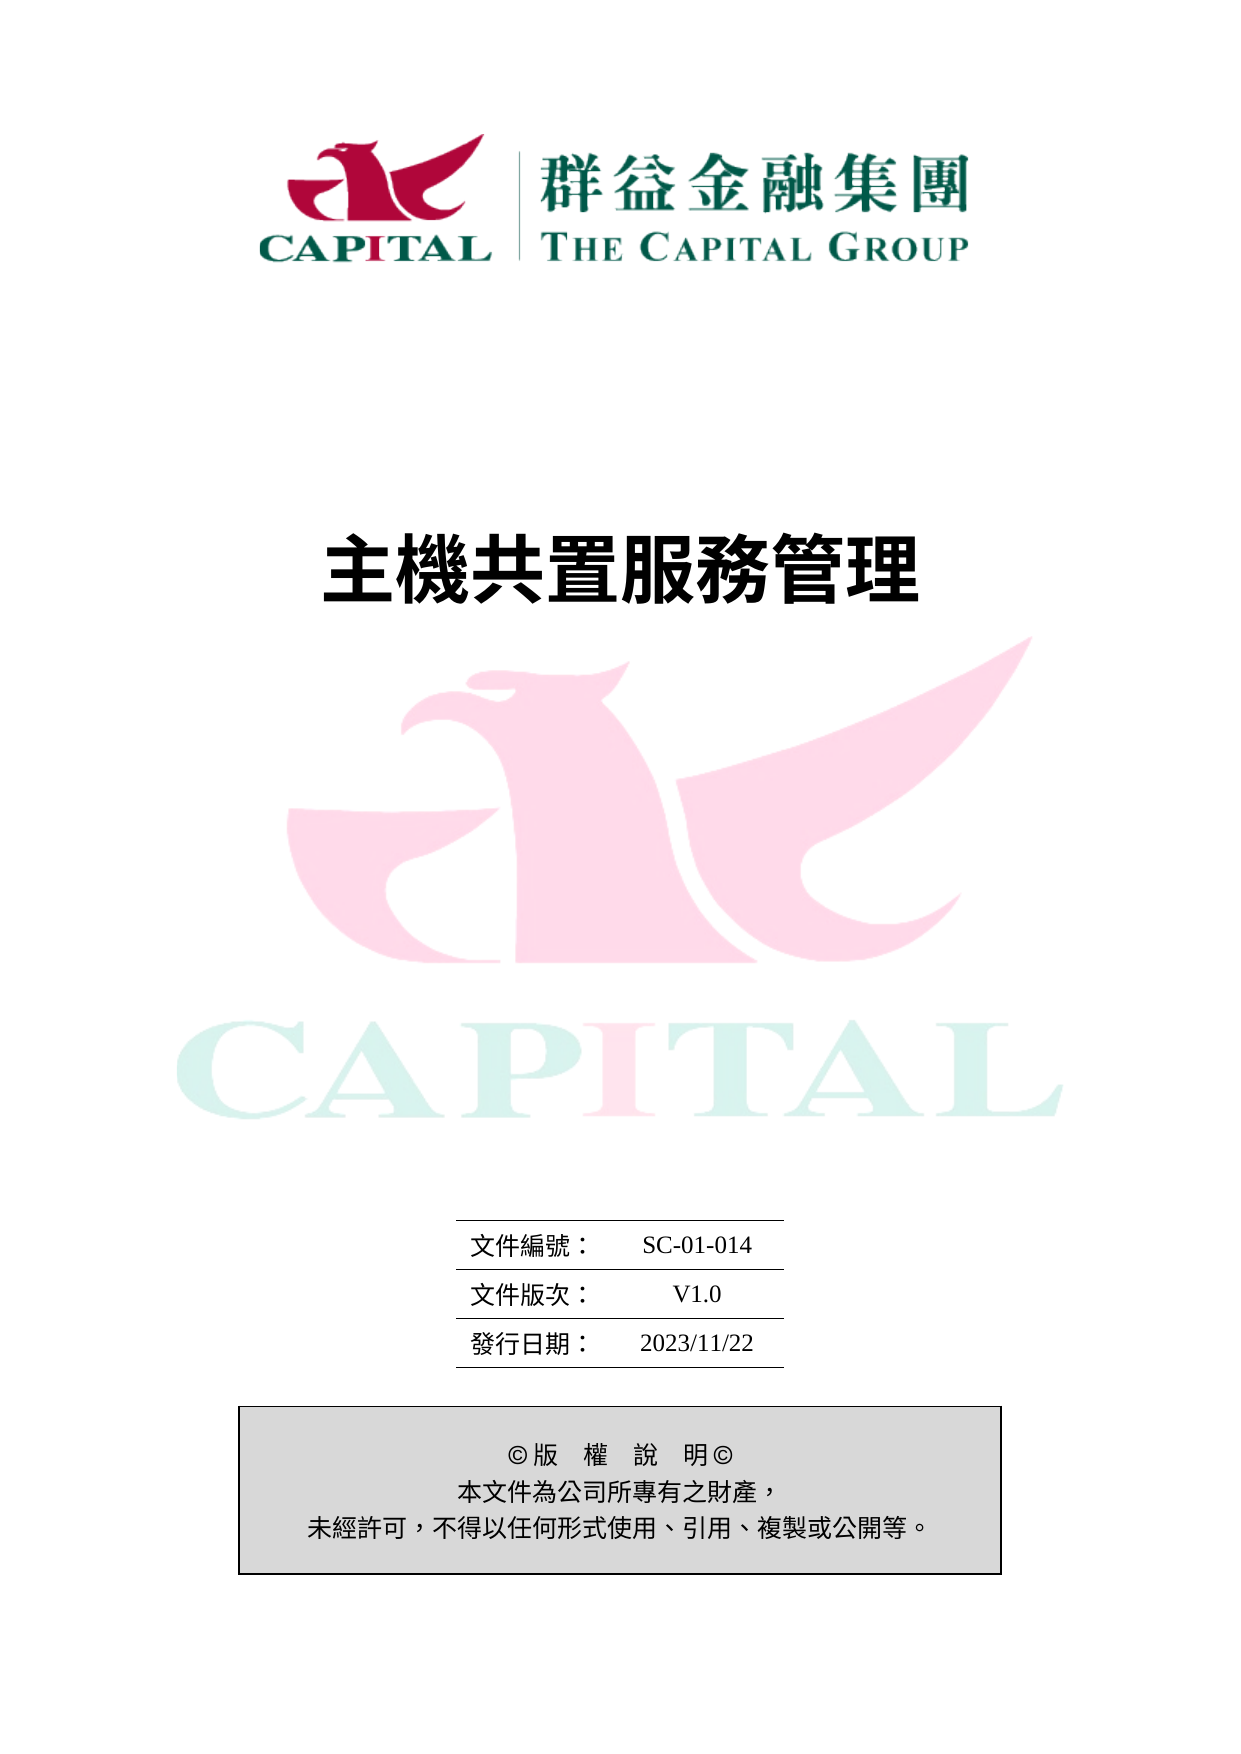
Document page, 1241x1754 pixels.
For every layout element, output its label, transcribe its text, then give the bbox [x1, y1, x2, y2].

table_cell 2023/11/22 [610, 1319, 784, 1367]
table_header 文件編號： [456, 1221, 609, 1269]
picture [259, 134, 981, 274]
table_header SC-01-014 [610, 1221, 784, 1269]
table_cell 發行日期： [456, 1319, 609, 1367]
text 主機共置服務管理 [89, 511, 1152, 619]
table_header 版 權 說 明 本文件為公司所專有之財產， 未經許可，不得以任何形式使用、引用、複製或公開等。 [240, 1407, 1000, 1573]
table_cell 文件版次： [456, 1270, 609, 1318]
table_cell V1.0 [610, 1270, 784, 1318]
